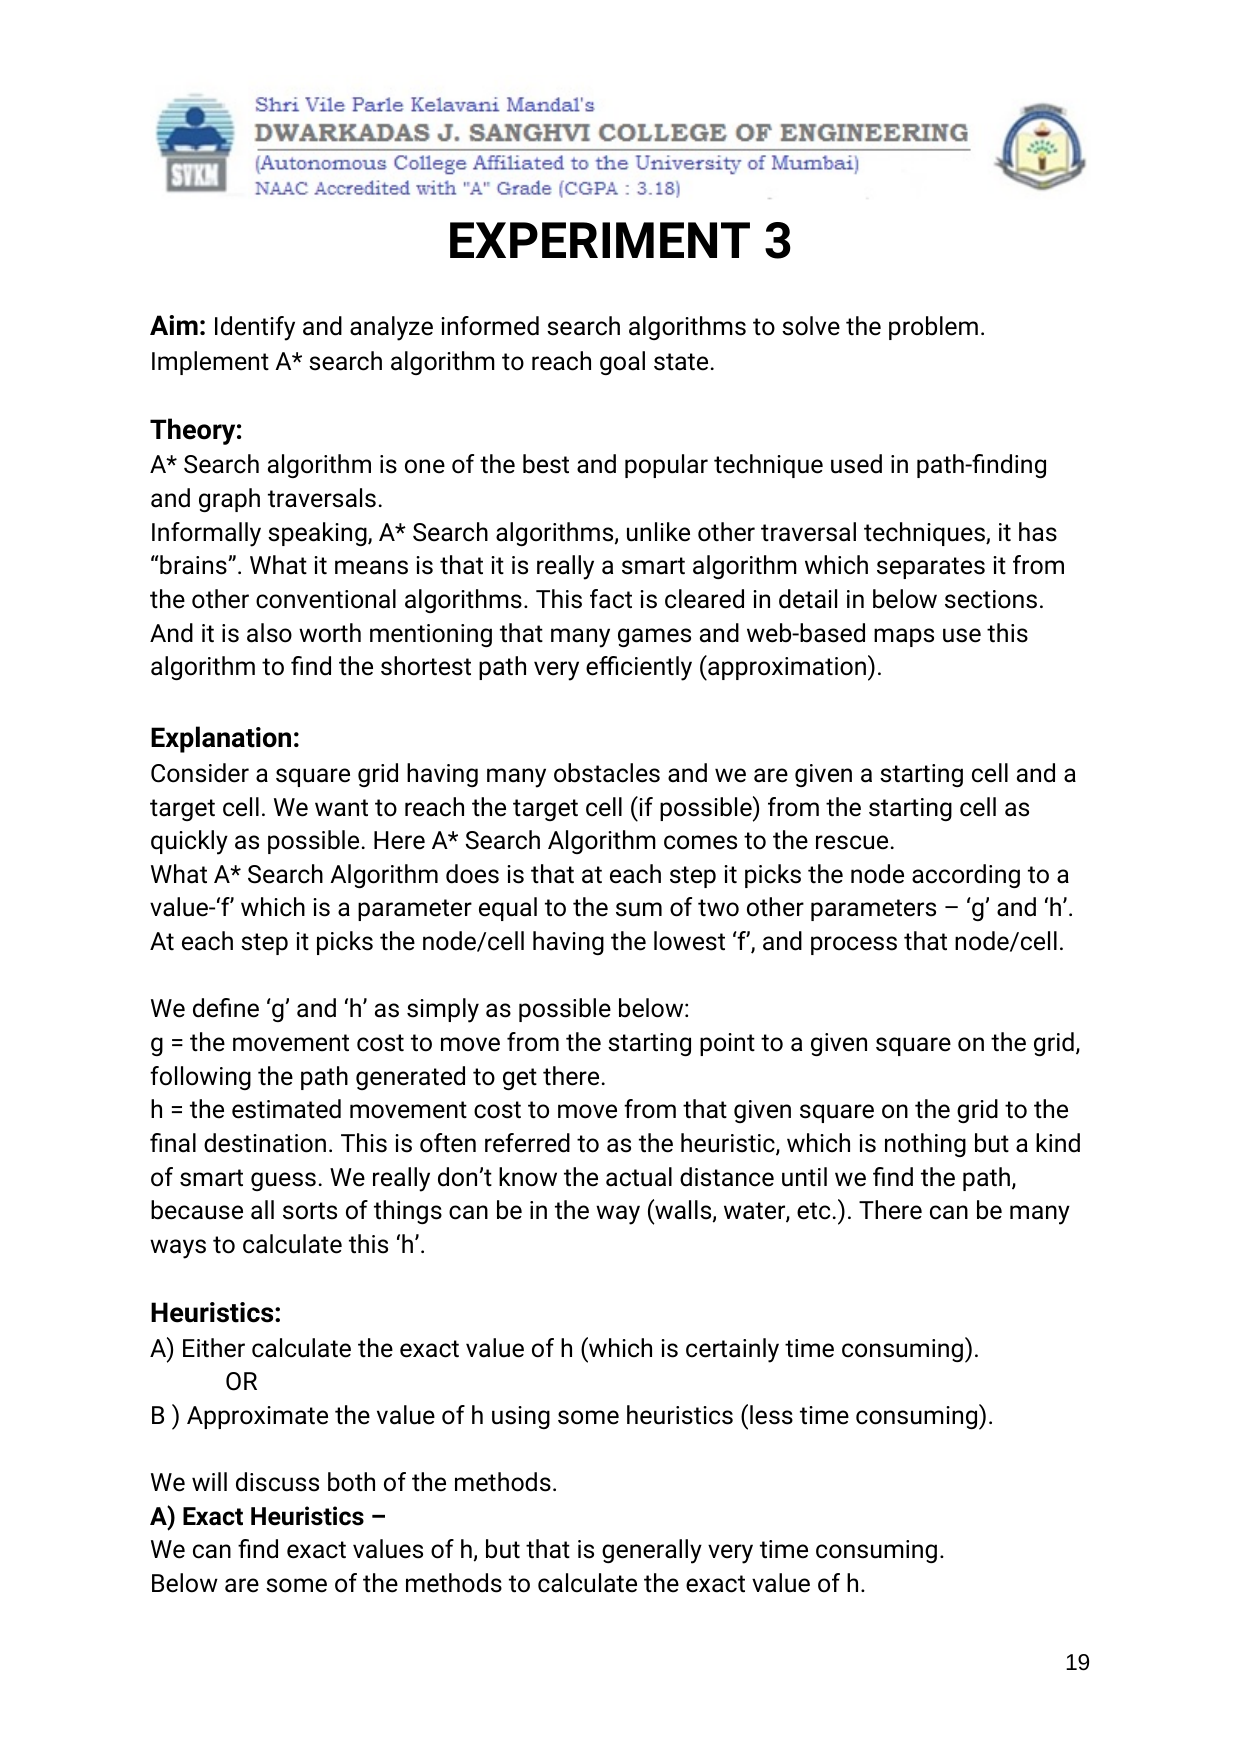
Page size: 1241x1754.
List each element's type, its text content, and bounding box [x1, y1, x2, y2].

text h = the estimated movement cost to move from that given square on the grid to the final destination. This is often referred to as the heuristic, which is nothing but a kind of smart guess. We really don’t know the actual distance until we find the path, because all sorts of things can be in the way (walls, water, etc.). There can be many ways to calculate this ‘h’. [150, 1096, 1090, 1259]
text A* Search algorithm is one of the best and popular technique used in path-finding and graph traversals. [150, 451, 1090, 513]
text Theory: [150, 414, 1090, 446]
text Consider a square grid having many obstacles and we are given a starting cell and a target cell. We want to reach the target cell (if possible) from the starting cell as quickly as possible. Here A* Search Algorithm comes to the rescue. [150, 759, 1090, 856]
text What A* Search Algorithm does is that at each step it picks the node according to a value-‘f’ which is a parameter equal to the sum of two other parameters – ‘g’ and ‘h’. At each step it picks the node/cell having the lowest ‘f’, and process that node/cell. [150, 860, 1090, 957]
text A) Either calculate the exact value of h (which is certainly time consuming). [150, 1334, 1090, 1363]
text A) Exact Heuristics – [150, 1502, 1090, 1531]
text And it is also worth mentioning that many games and web-based maps use this algorithm to find the shortest path very efficiently (approximation). [150, 619, 1090, 682]
text We will discuss both of the methods. [150, 1468, 1090, 1498]
text Explanation: [150, 723, 1090, 754]
text B ) Approximate the value of h using some heuristics (less time consuming). [150, 1401, 1090, 1430]
text Below are some of the methods to calculate the exact value of h. [150, 1569, 1090, 1599]
text OR [150, 1367, 1090, 1397]
text g = the movement cost to move from the starting point to a given square on the grid, following the path generated to get there. [150, 1028, 1090, 1091]
text Aim: Identify and analyze informed search algorithms to solve the problem. ​ [150, 310, 1090, 342]
text We define ‘g’ and ‘h’ as simply as possible below: [150, 994, 1090, 1024]
title EXPERIMENT 3 [150, 212, 1090, 271]
text We can find exact values of h, but that is generally very time consuming. [150, 1536, 1090, 1565]
text Heuristics: [150, 1297, 1090, 1329]
picture [150, 75, 1091, 209]
text Implement A* search algorithm to reach goal state. [150, 347, 1090, 376]
text Informally speaking, A* Search algorithms, unlike other traversal techniques, it has “brains”. What it means is that it is really a smart algorithm which separates it from the other conventional algorithms. This fact is cleared in detail in below sections. [150, 518, 1090, 614]
